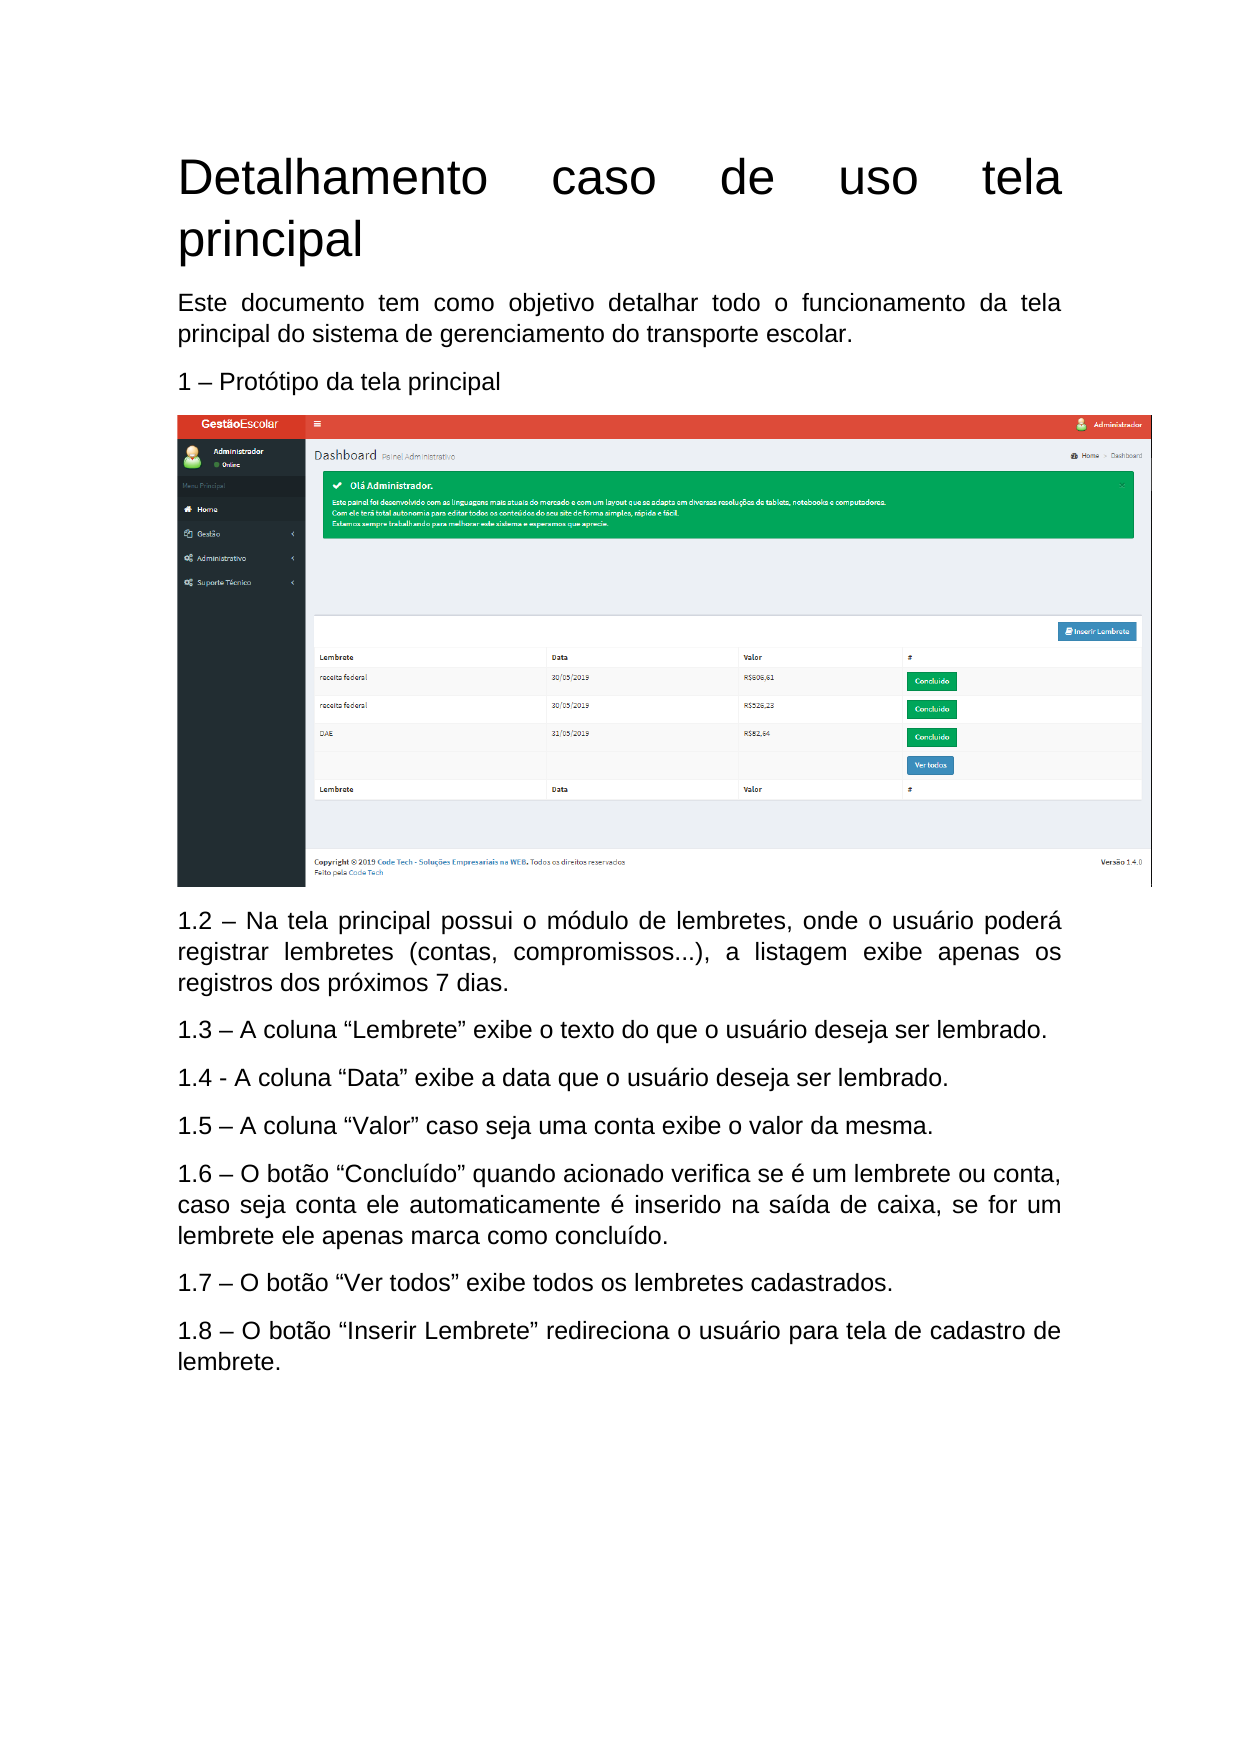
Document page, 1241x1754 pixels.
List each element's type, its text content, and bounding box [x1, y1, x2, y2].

text 1.8 – O botão “Inserir Lembrete” redireciona o usuário para tela de cadastro de lembrete. [177, 1316, 1063, 1376]
text 1.6 – O botão “Concluído” quando acionado verifica se é um lembrete ou conta, caso seja conta ele automaticamente é inserido na saída de caixa, se for um lembrete ele apenas marca como concluído. [177, 1158, 1063, 1249]
text 1.4 - A coluna “Data” exibe a data que o usuário deseja ser lembrado. [177, 1063, 1063, 1092]
text 1.2 – Na tela principal possui o módulo de lembretes, onde o usuário poderá registrar lembretes (contas, compromissos...), a listagem exibe apenas os registros dos próximos 7 dias. [177, 906, 1063, 996]
text Este documento tem como objetivo detalhar todo o funcionamento da tela principal do sistema de gerenciamento do transporte escolar. [177, 288, 1063, 348]
text 1.7 – O botão “Ver todos” exibe todos os lembretes cadastrados. [177, 1268, 1063, 1297]
text 1.5 – A coluna “Valor” caso seja uma conta exibe o valor da mesma. [177, 1111, 1063, 1139]
text 1 – Protótipo da tela principal [177, 367, 1063, 396]
text Detalhamento caso de uso tela principal [177, 148, 1063, 267]
text 1.3 – A coluna “Lembrete” exibe o texto do que o usuário deseja ser lembrado. [177, 1015, 1063, 1044]
picture [177, 415, 1152, 887]
